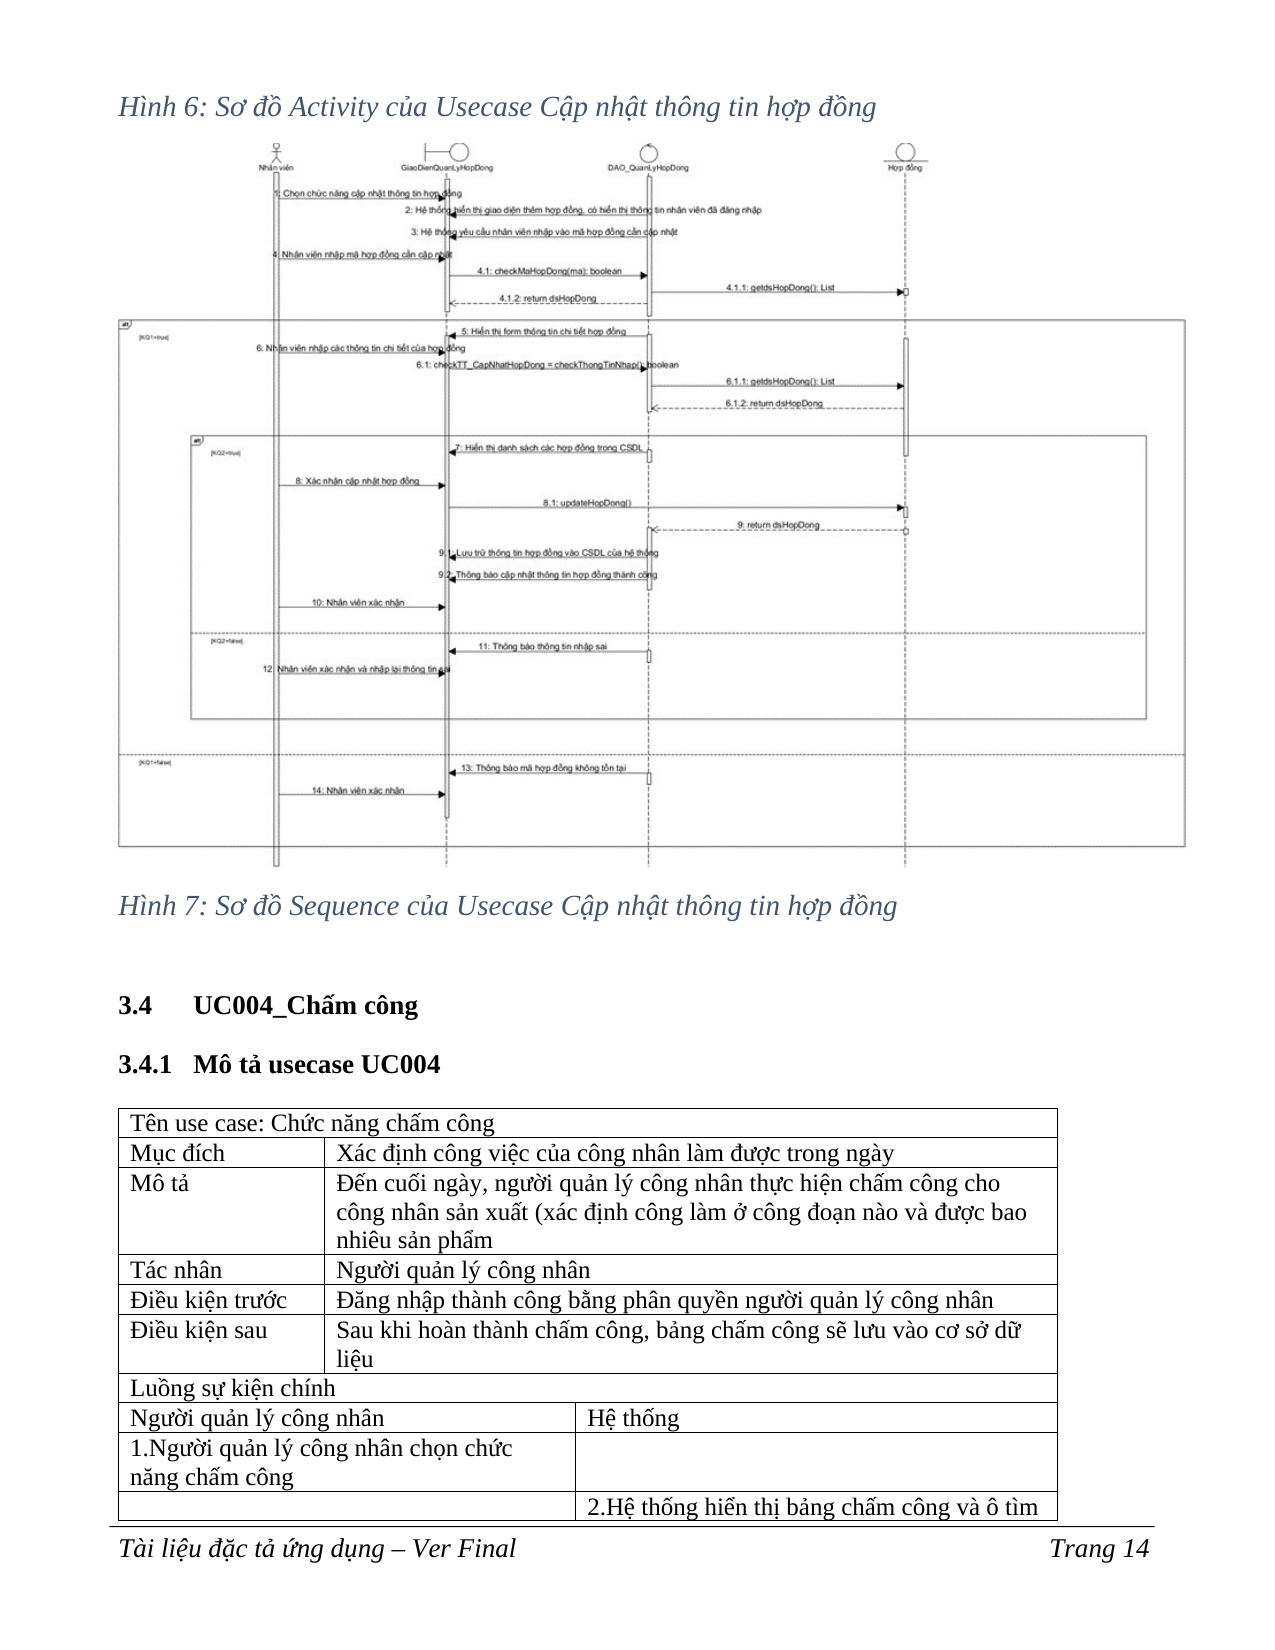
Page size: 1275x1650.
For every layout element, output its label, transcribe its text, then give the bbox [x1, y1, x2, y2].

table_cell Điều kiện trước [119, 1285, 324, 1314]
subtitle Mô tả usecase UC004 [118, 1048, 1186, 1079]
table_cell Tác nhân [119, 1255, 324, 1284]
table_cell [119, 1492, 575, 1520]
table_cell Điều kiện sau [119, 1315, 324, 1372]
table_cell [576, 1492, 1057, 1520]
table_cell Người quản lý công nhân [325, 1255, 1057, 1284]
table_cell Mô tả [119, 1168, 324, 1254]
table_cell Xác định công việc của công nhân làm được trong ngày [325, 1138, 1057, 1167]
table_cell Đến cuối ngày, người quản lý công nhân thực hiện chấm công cho công nhân sản xuất (xác định công làm ở công đoạn nào và được bao nhiêu sản phẩm [325, 1168, 1057, 1254]
subtitle UC004_Chấm công [118, 989, 1186, 1020]
picture [118, 143, 1187, 869]
table_cell Luồng sự kiện chính [119, 1374, 1057, 1402]
table_cell Mục đích [119, 1138, 324, 1167]
table_cell Người quản lý công nhân [119, 1403, 575, 1432]
table_cell Sau khi hoàn thành chấm công, bảng chấm công sẽ lưu vào cơ sở dữ liệu [325, 1315, 1057, 1372]
table_header Tên use case: Chức năng chấm công [119, 1109, 1057, 1137]
text Hình 7: Sơ đồ Sequence của Usecase Cập nhật thông tin hợp đồng [118, 888, 1186, 921]
table_cell Hệ thống [576, 1403, 1057, 1432]
text Hình 6: Sơ đồ Activity của Usecase Cập nhật thông tin hợp đồng [118, 89, 1186, 122]
table_cell [576, 1433, 1057, 1491]
table_cell 1.Người quản lý công nhân chọn chức năng chấm công [119, 1433, 575, 1491]
table_cell Đăng nhập thành công bằng phân quyền người quản lý công nhân [325, 1285, 1057, 1314]
